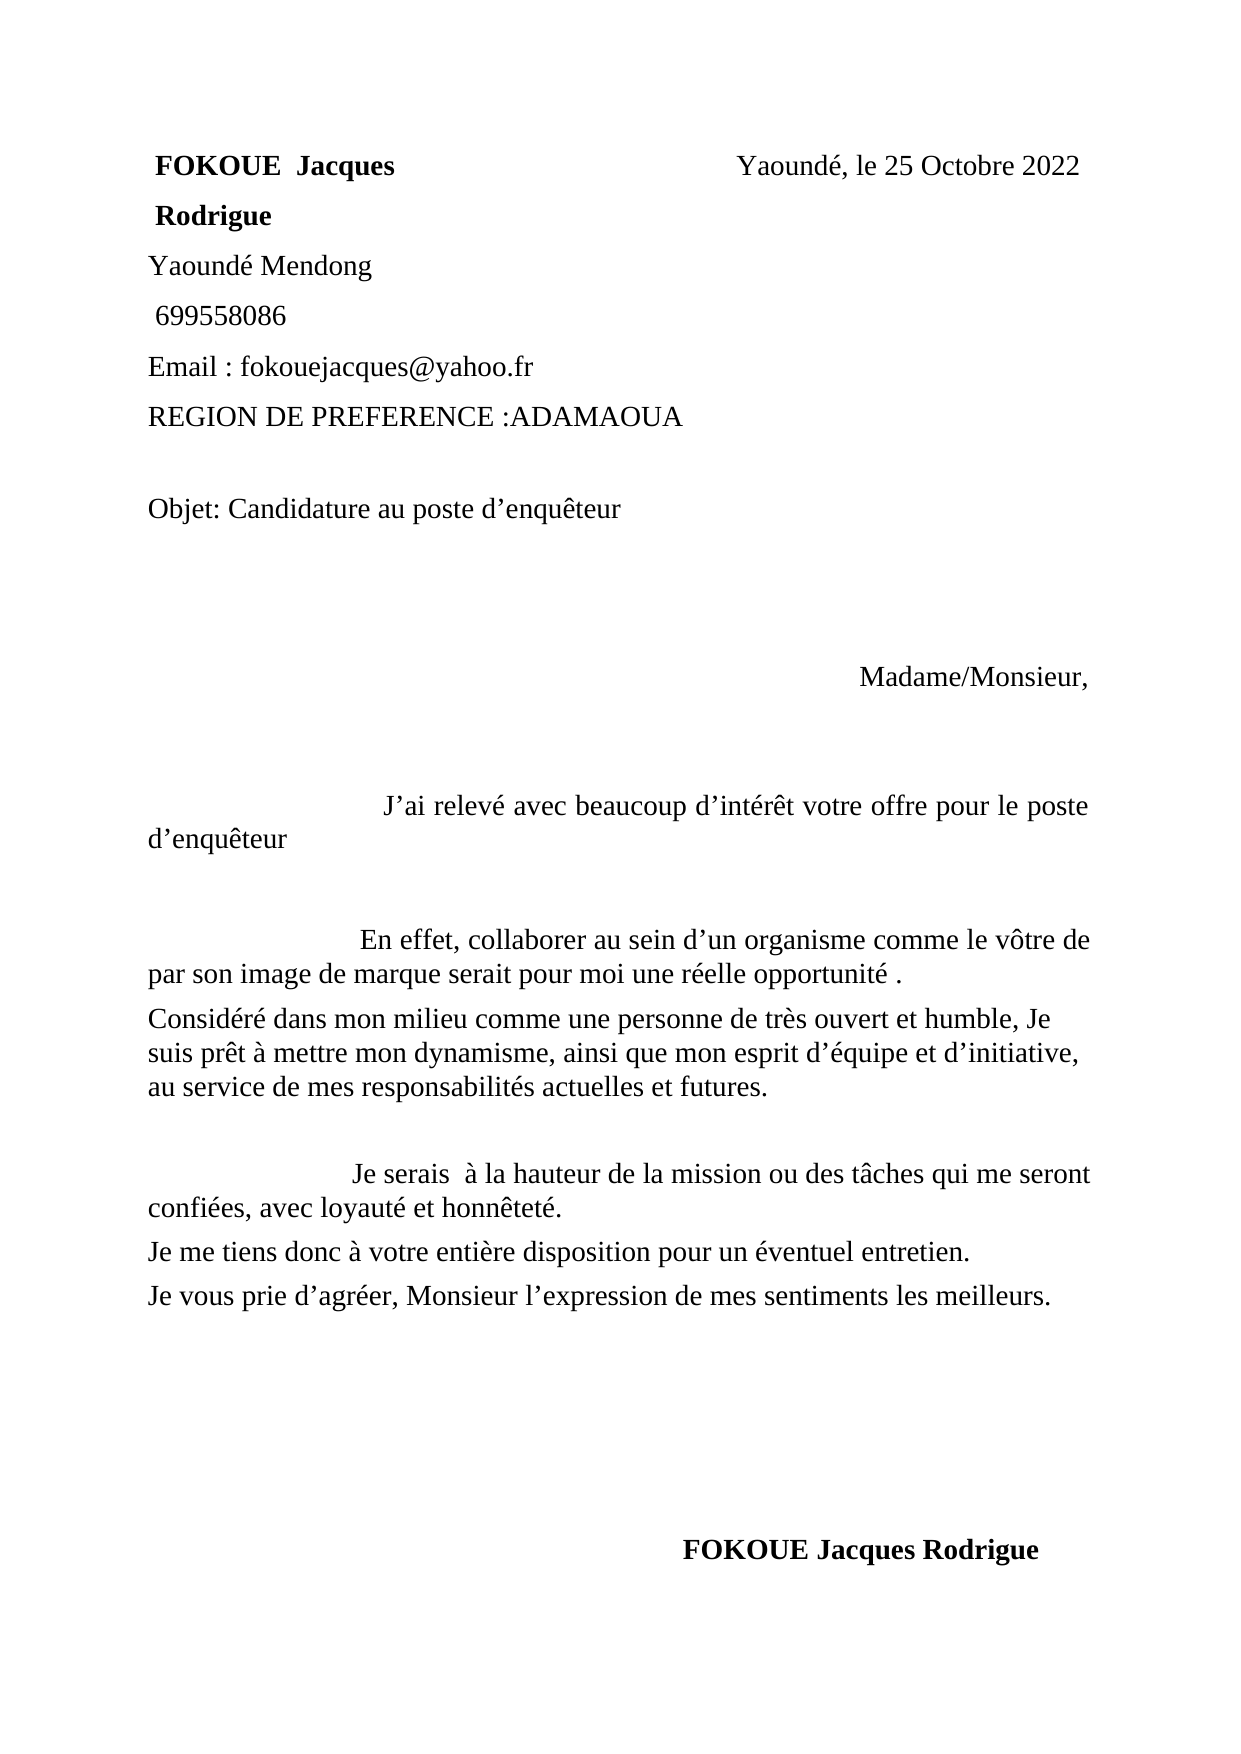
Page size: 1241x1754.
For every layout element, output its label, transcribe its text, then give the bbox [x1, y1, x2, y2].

text J’ai relevé avec beaucoup d’intérêt votre offre pour le poste d’enquêteur [148, 754, 1093, 855]
text Je vous prie d’agréer, Monsieur l’expression de mes sentiments les meilleurs. [148, 1278, 1093, 1312]
text Objet: Candidature au poste d’enquêteur [148, 491, 1093, 525]
text FOKOUE Jacques Yaoundé, le 25 Octobre 2022 [148, 148, 1093, 181]
text Je me tiens donc à votre entière disposition pour un éventuel entretien. [148, 1234, 1093, 1268]
text Considéré dans mon milieu comme une personne de très ouvert et humble, Je suis prêt à mettre mon dynamisme, ainsi que mon esprit d’équipe et d’initiative, au service de mes responsabilités actuelles et futures. [148, 1002, 1093, 1102]
text Rodrigue [148, 198, 1093, 231]
text Je serais à la hauteur de la mission ou des tâches qui me seront confiées, avec loyauté et honnêteté. [148, 1157, 1093, 1224]
text 699558086 [148, 298, 1093, 332]
text En effet, collaborer au sein d’un organisme comme le vôtre de par son image de marque serait pour moi une réelle opportunité . [148, 922, 1093, 991]
text REGION DE PREFERENCE :ADAMAOUA [148, 399, 1093, 433]
text Madame/Monsieur, [148, 659, 1093, 721]
text FOKOUE Jacques Rodrigue [148, 1532, 1093, 1565]
text Yaoundé Mendong [148, 248, 1093, 282]
text Email : fokouejacques@yahoo.fr [148, 349, 1093, 382]
